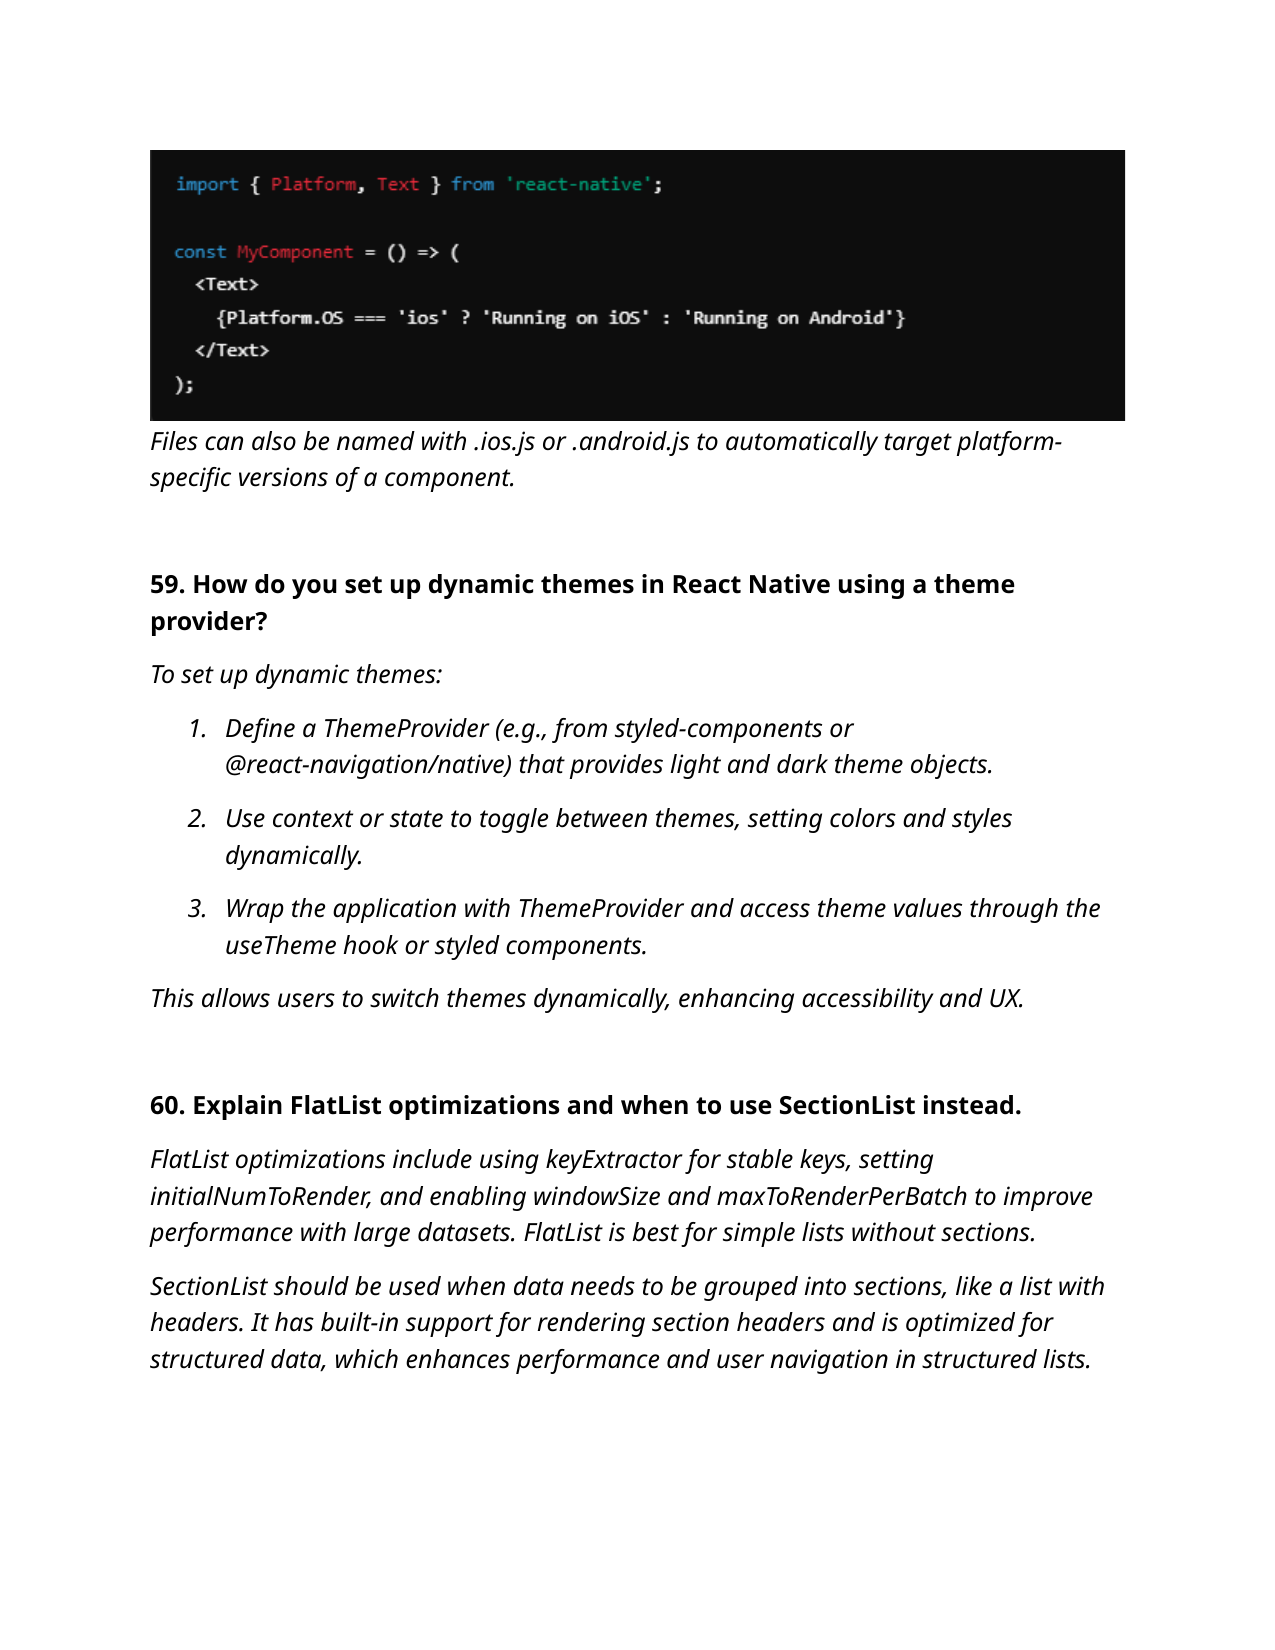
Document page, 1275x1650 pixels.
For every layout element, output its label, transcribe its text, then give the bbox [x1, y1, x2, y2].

text Files can also be named with .ios.js or .android.js to automatically target platform-specific versions of a component. [150, 421, 1125, 494]
list Use context or state to toggle between themes, setting colors and styles dynamically. [187, 801, 1125, 871]
text 60. Explain FlatList optimizations and when to use SectionList instead. [150, 1088, 1125, 1122]
list Wrap the application with ThemeProvider and access theme values through the useTheme hook or styled components. [187, 891, 1125, 962]
text FlatList optimizations include using keyExtractor for stable keys, setting initialNumToRender, and enabling windowSize and maxToRenderPerBatch to improve performance with large datasets. FlatList is best for simple lists without sections. [150, 1141, 1125, 1249]
text To set up dynamic themes: [150, 657, 1125, 691]
text SectionList should be used when data needs to be grouped into sections, like a list with headers. It has built-in support for rendering section headers and is optimized for structured data, which enhances performance and user navigation in structured lists. [150, 1268, 1125, 1376]
picture [150, 150, 1125, 421]
text This allows users to switch themes dynamically, enhancing accessibility and UX. [150, 981, 1125, 1015]
list Define a ThemeProvider (e.g., from styled-components or @react-navigation/native) that provides light and dark theme objects. [187, 710, 1125, 781]
text 59. How do you set up dynamic themes in React Native using a theme provider? [150, 567, 1125, 638]
